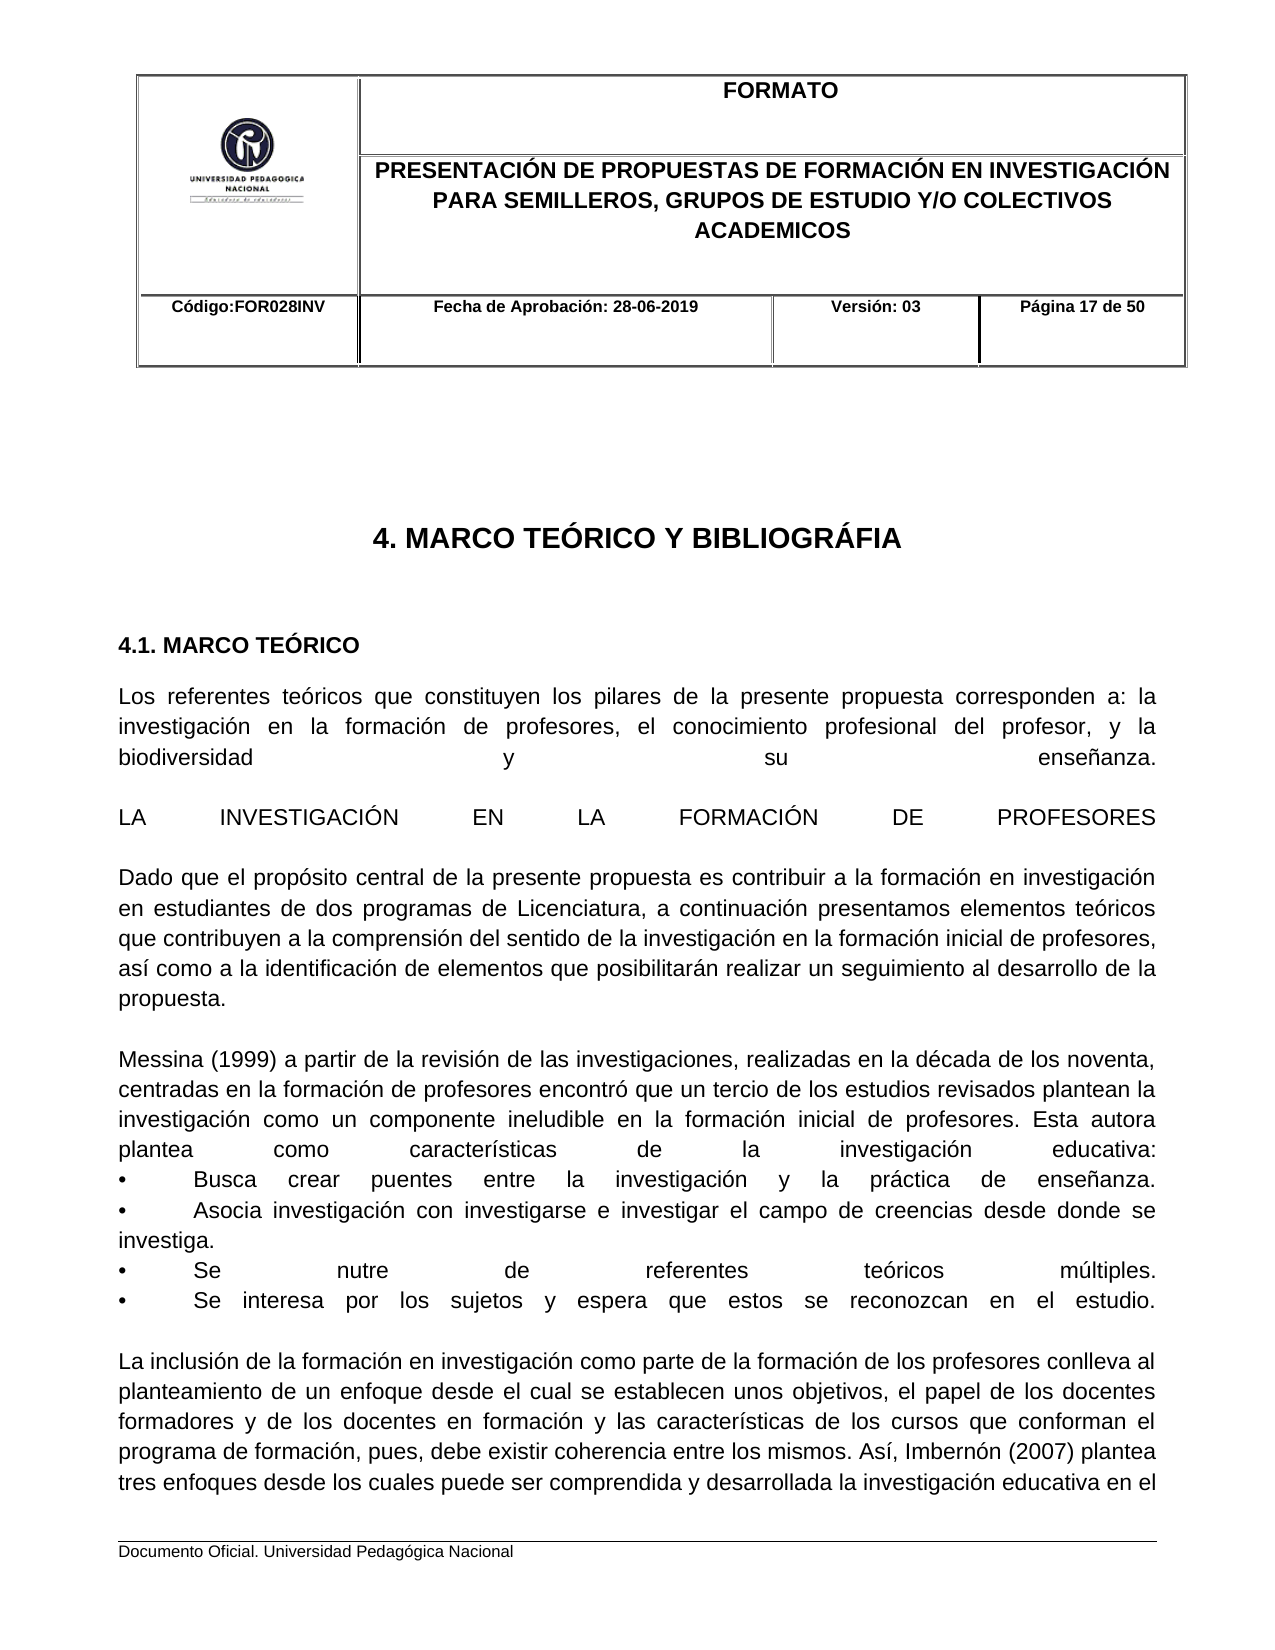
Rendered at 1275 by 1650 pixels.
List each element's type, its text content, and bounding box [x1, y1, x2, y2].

text 4.1. MARCO TEÓRICO [118, 632, 1157, 658]
text 4. MARCO TEÓRICO Y BIBLIOGRÁFIA [118, 522, 1157, 555]
picture [190, 118, 306, 204]
